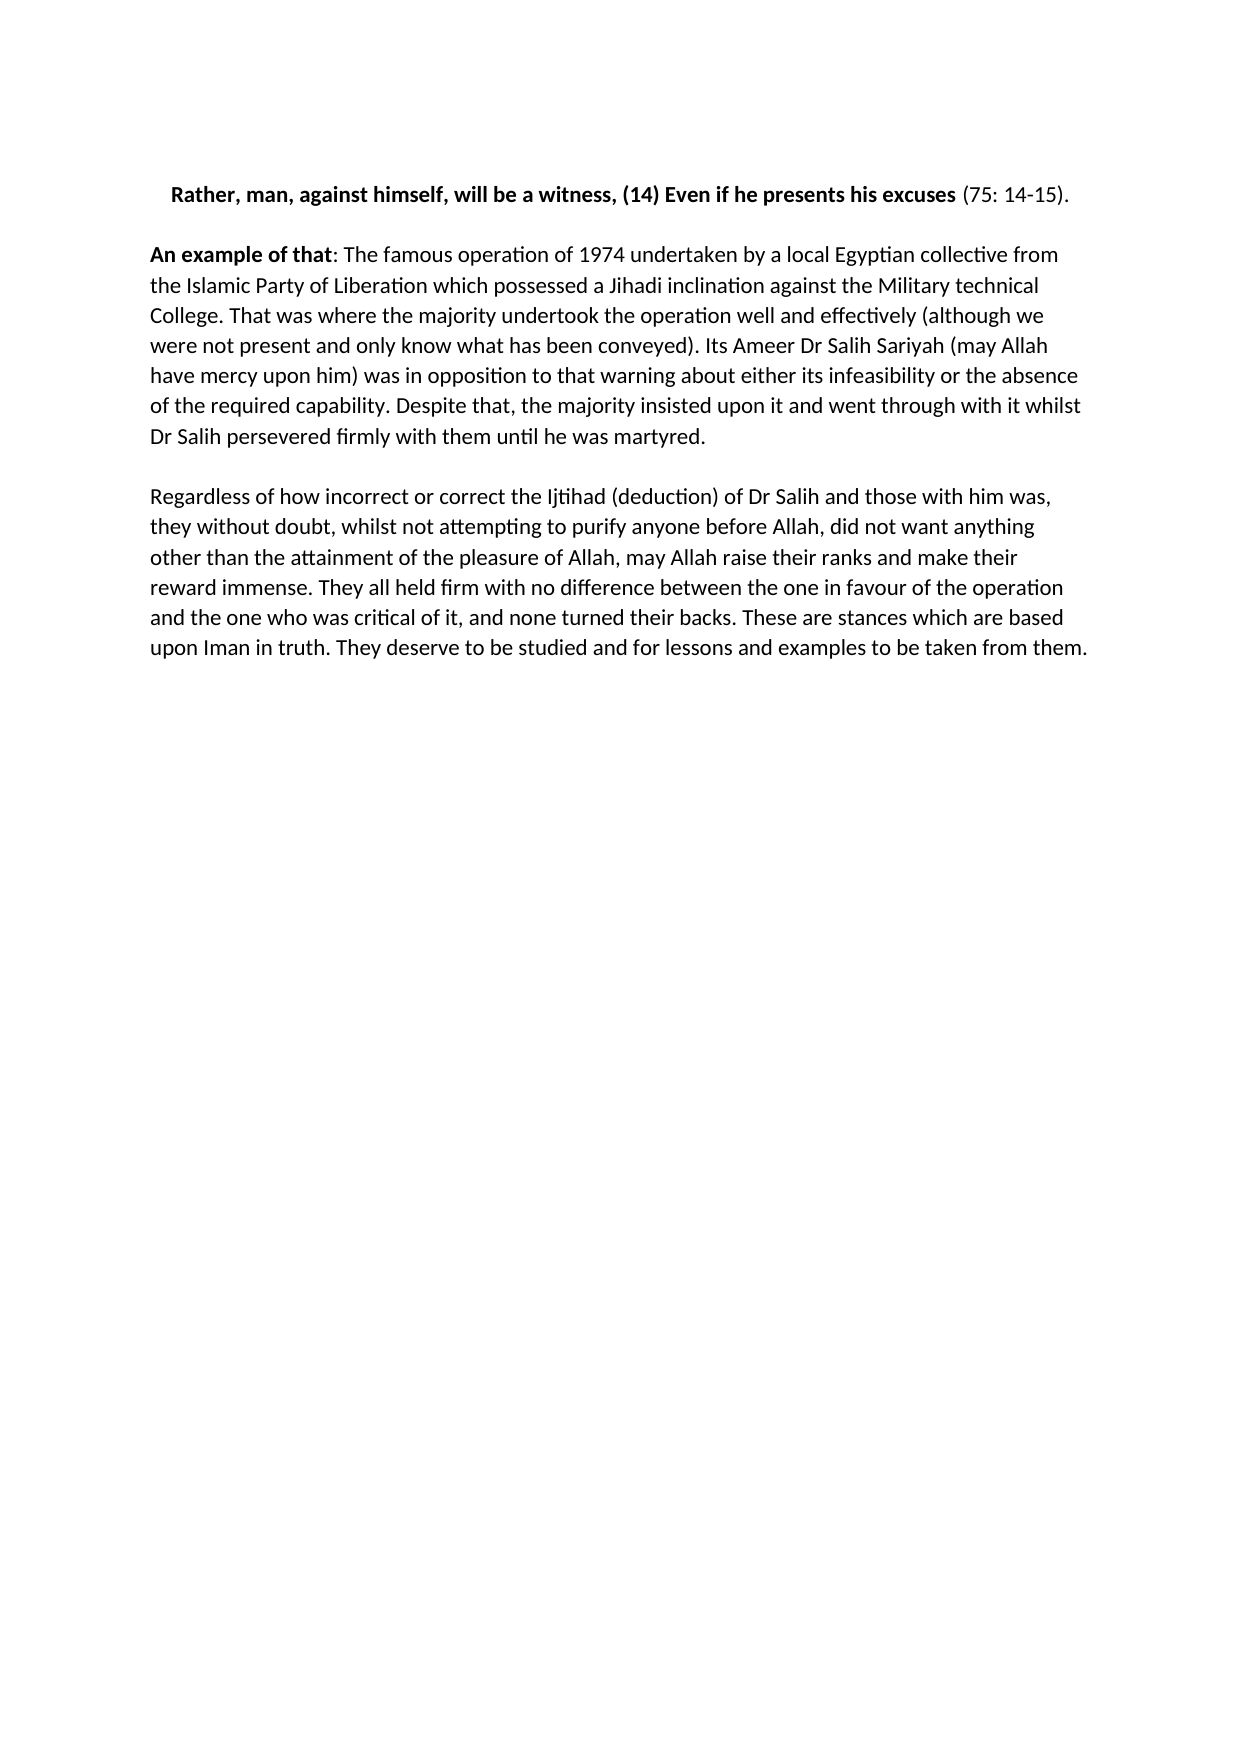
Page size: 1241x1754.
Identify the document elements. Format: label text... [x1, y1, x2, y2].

text Regardless of how incorrect or correct the Ijtihad (deduction) of Dr Salih and those with him was, they without doubt, whilst not attempting to purify anyone before Allah, did not want anything other than the attainment of the pleasure of Allah, may Allah raise their ranks and make their reward immense. They all held firm with no difference between the one in favour of the operation and the one who was critical of it, and none turned their backs. These are stances which are based upon Iman in truth. They deserve to be studied and for lessons and examples to be taken from them. [150, 482, 1090, 661]
text An example of that: The famous operation of 1974 undertaken by a local Egyptian collective from the Islamic Party of Liberation which possessed a Jihadi inclination against the Military technical College. That was where the majority undertook the operation well and effectively (although we were not present and only know what has been conveyed). Its Ameer Dr Salih Sariyah (may Allah have mercy upon him) was in opposition to that warning about either its infeasibility or the absence of the required capability. Despite that, the majority insisted upon it and went through with it whilst Dr Salih persevered firmly with them until he was martyred. [150, 241, 1090, 450]
text Rather, man, against himself, will be a witness, (14) Even if he presents his excuses (75: 14-15). [150, 180, 1090, 208]
